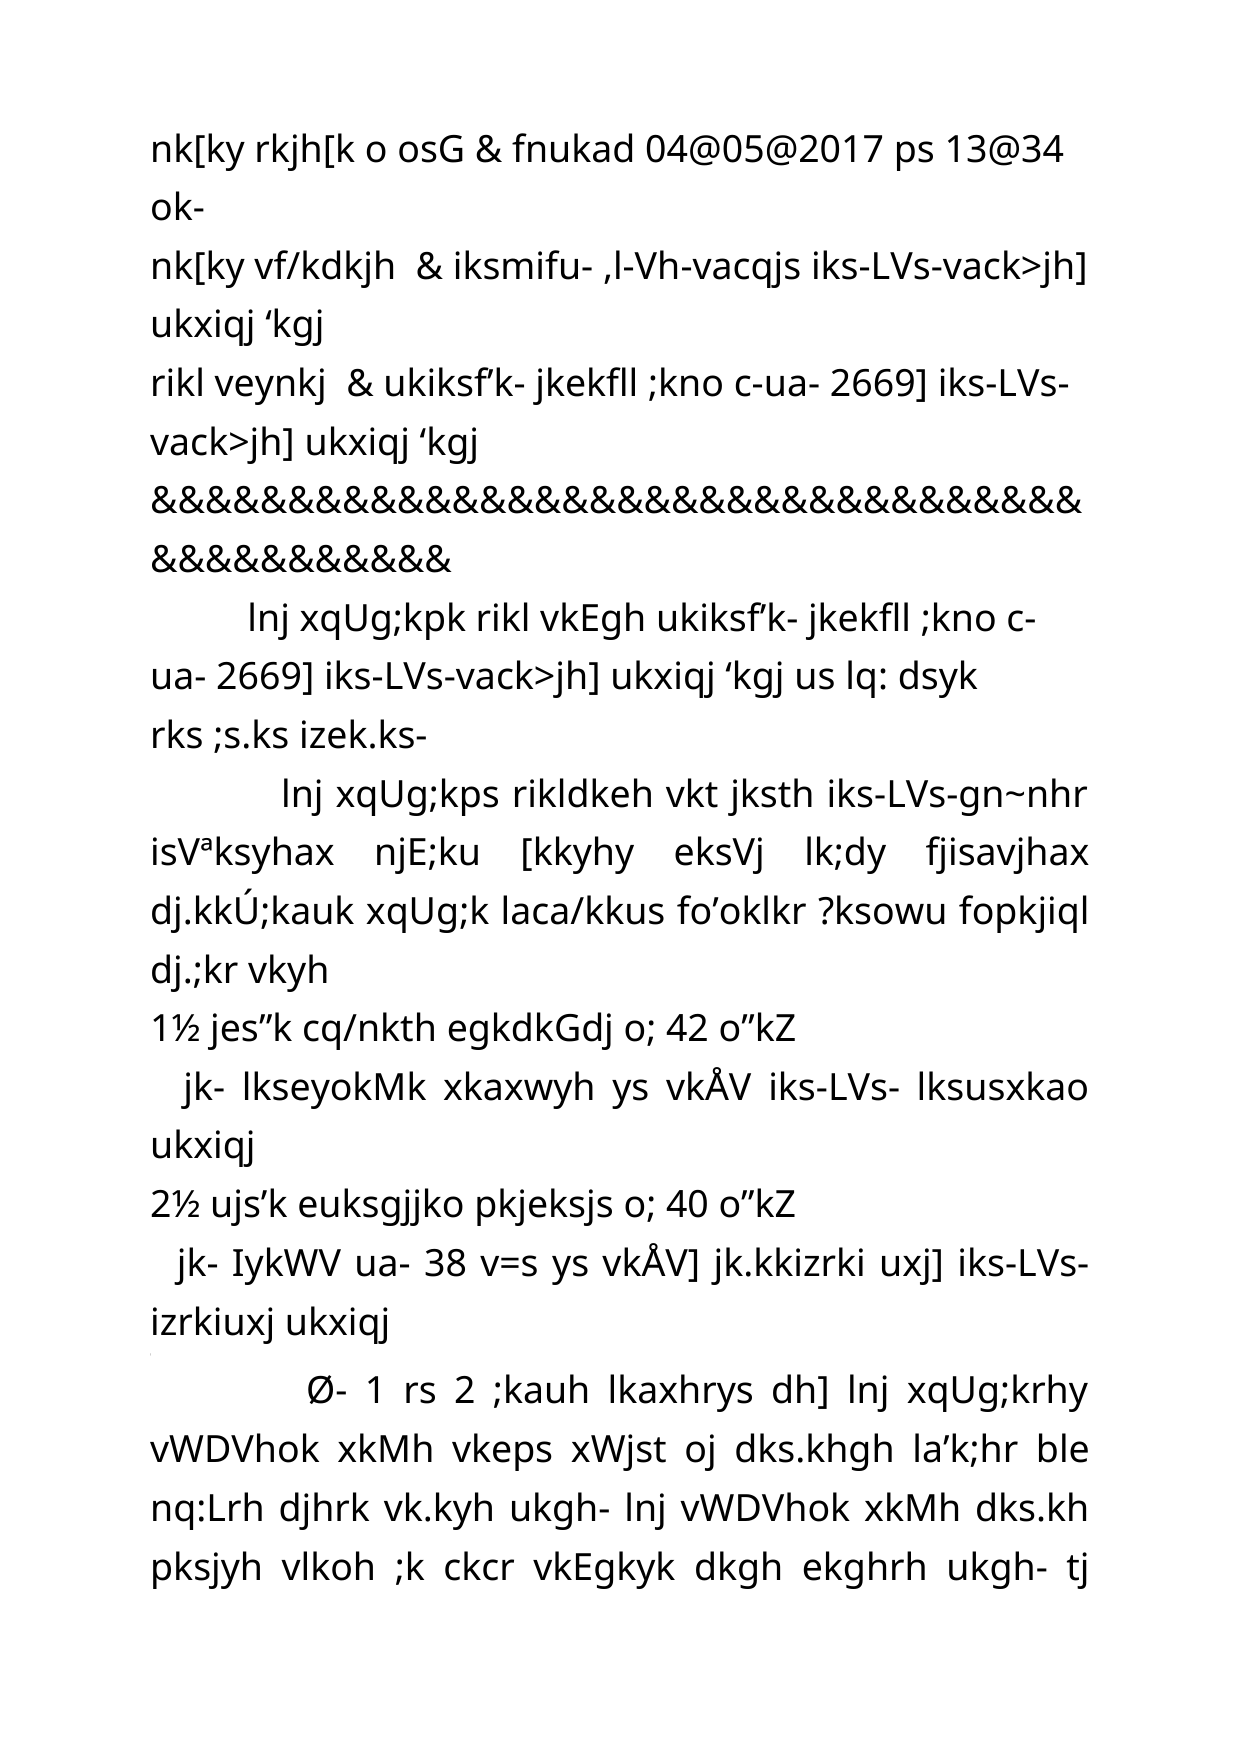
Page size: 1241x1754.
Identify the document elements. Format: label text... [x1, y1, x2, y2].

text lnj xqUg;kpk rikl vkEgh ukiksf’k- jkekfll ;kno c-ua- 2669] iks-LVs-vack>jh] ukxiqj ‘kgj us lq: dsyk rks ;s.ks izek.ks- [150, 591, 1090, 759]
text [150, 1364, 1090, 1591]
text rikl veynkj & ukiksf’k- jkekfll ;kno c-ua- 2669] iks-LVs-vack>jh] ukxiqj ‘kgj [150, 356, 1090, 466]
text jk- lkseyokMk xkaxwyh ys vkÅV iks-LVs- lksusxkao ukxiqj [150, 1060, 1090, 1170]
text nk[ky vf/kdkjh & iksmifu- ,l-Vh-vacqjs iks-LVs-vack>jh] ukxiqj ‘kgj [150, 239, 1090, 349]
text 1½ jes”k cq/nkth egkdkGdj o; 42 o”kZ [150, 1002, 1090, 1053]
text &&&&&&&&&&&&&&&&&&&&&&&&&&&&&&&&&&&&&&&&&&&&& [150, 474, 1090, 583]
text 2½ ujs’k euksgjjko pkjeksjs o; 40 o”kZ [150, 1177, 1090, 1228]
text lnj xqUg;kps rikldkeh vkt jksth iks-LVs-gn~nhr isVªksyhax njE;ku [kkyhy eksVj lk;dy fjisavjhax dj.kkÚ;kauk xqUg;k laca/kkus fo’oklkr ?ksowu fopkjiql dj.;kr vkyh [150, 767, 1090, 994]
text nk[ky rkjh[k o osG & fnukad 04@05@2017 ps 13@34 ok- [150, 122, 1090, 232]
text jk- IykWV ua- 38 v=s ys vkÅV] jk.kkizrki uxj] iks-LVs-izrkiuxj ukxiqj [150, 1236, 1090, 1346]
